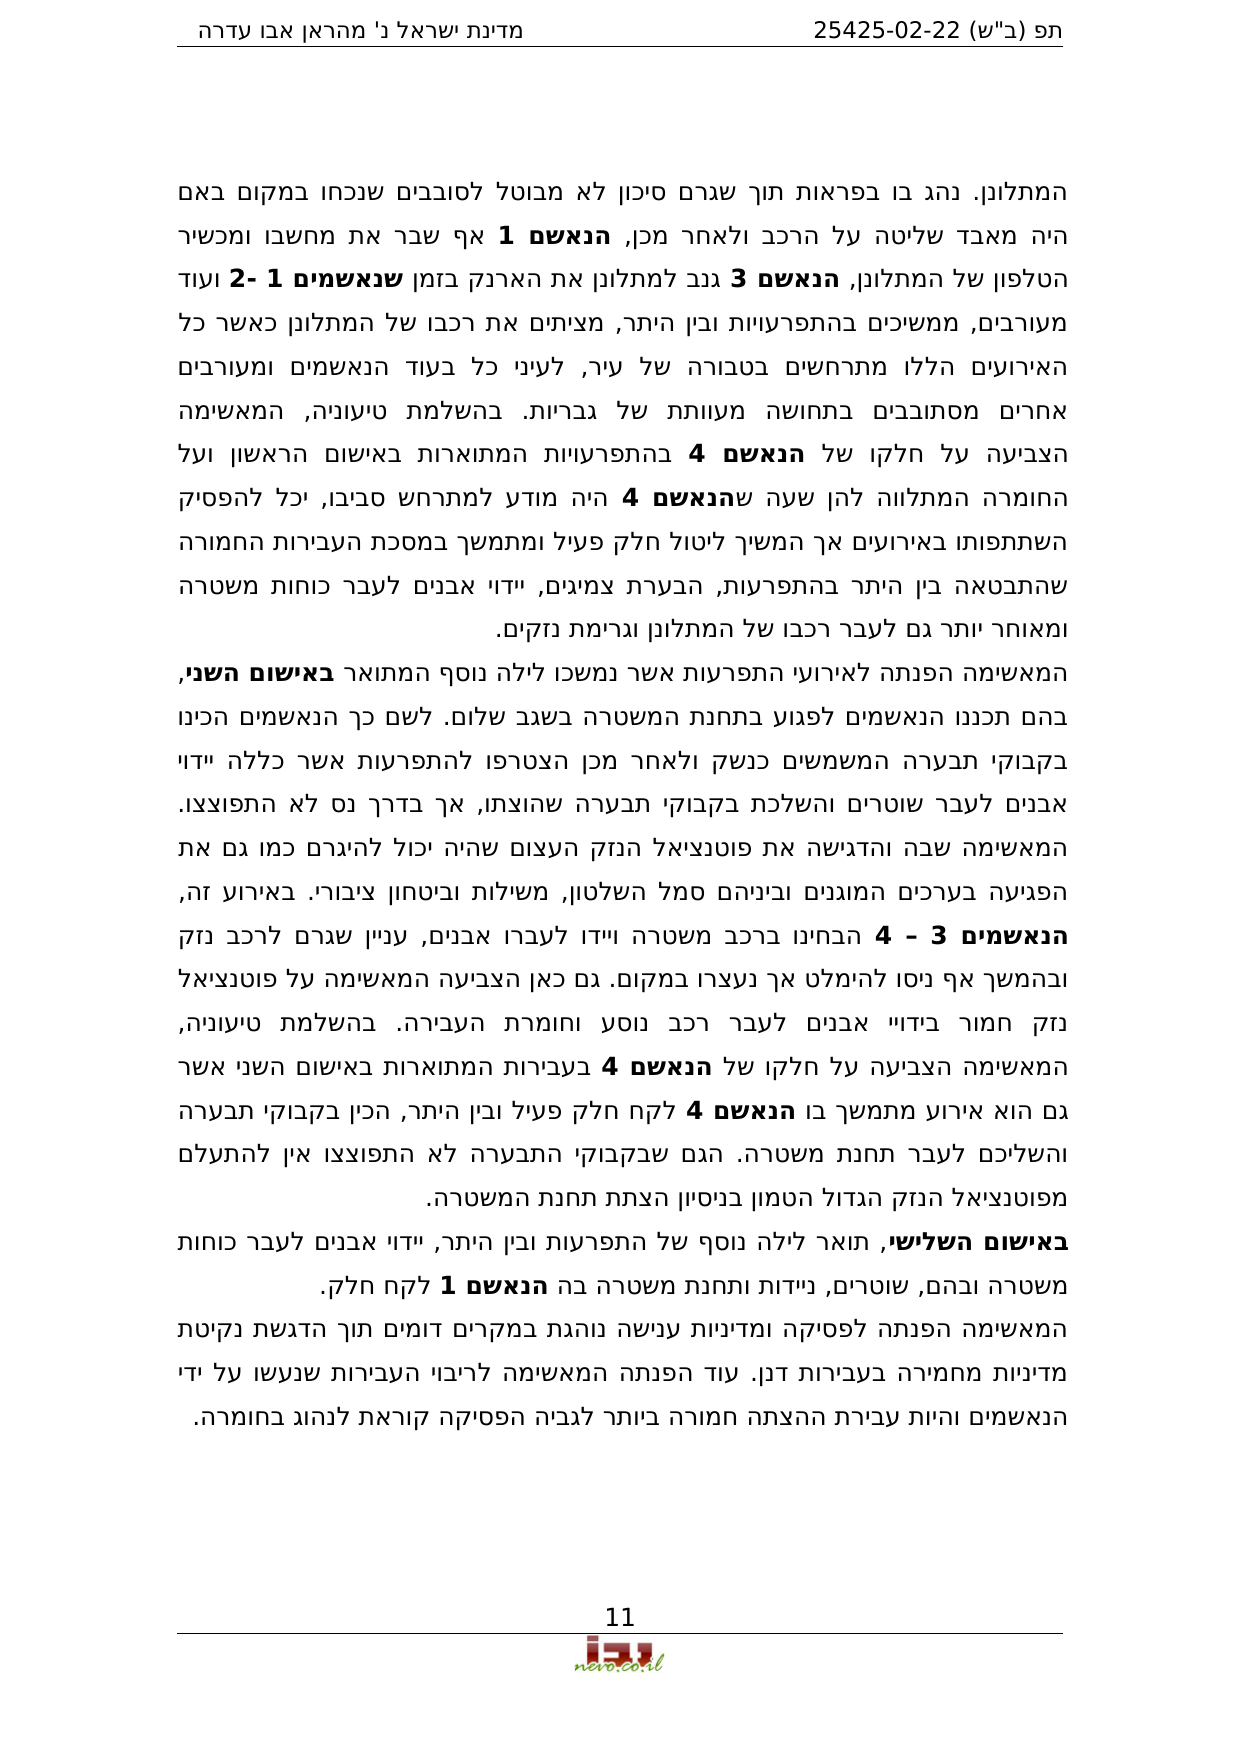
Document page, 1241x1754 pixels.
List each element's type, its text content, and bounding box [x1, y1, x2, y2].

list המאשימה הפנתה לאירועי התפרעות אשר נמשכו לילה נוסף המתואר באישום השני, בהם תכננו הנאשמים לפגוע בתחנת המשטרה בשגב שלום. לשם כך הנאשמים הכינו בקבוקי תבערה המשמשים כנשק ולאחר מכן הצטרפו להתפרעות אשר כללה יידוי אבנים לעבר שוטרים והשלכת בקבוקי תבערה שהוצתו, אך בדרך נס לא התפוצצו. המאשימה שבה והדגישה את פוטנציאל הנזק העצום שהיה יכול להיגרם כמו גם את הפגיעה בערכים המוגנים וביניהם סמל השלטון, משילות וביטחון ציבורי. באירוע זה, הנאשמים 3 – 4 הבחינו ברכב משטרה ויידו לעברו אבנים, עניין שגרם לרכב נזק ובהמשך אף ניסו להימלט אך נעצרו במקום. גם כאן הצביעה המאשימה על פוטנציאל נזק חמור בידויי אבנים לעבר רכב נוסע וחומרת העבירה. בהשלמת טיעוניה, המאשימה הצביעה על חלקו של הנאשם 4 בעבירות המתוארות באישום השני אשר גם הוא אירוע מתמשך בו הנאשם 4 לקח חלק פעיל ובין היתר, הכין בקבוקי תבערה והשליכם לעבר תחנת משטרה. הגם שבקבוקי התבערה לא התפוצצו אין להתעלם מפוטנציאל הנזק הגדול הטמון בניסיון הצתת תחנת המשטרה. [177, 658, 1069, 1213]
list באישום השלישי, תואר לילה נוסף של התפרעות ובין היתר, יידוי אבנים לעבר כוחות משטרה ובהם, שוטרים, ניידות ותחנת משטרה בה הנאשם 1 לקח חלק. [177, 1227, 1069, 1300]
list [177, 177, 1069, 644]
picture [574, 1635, 666, 1673]
list המאשימה הפנתה לפסיקה ומדיניות ענישה נוהגת במקרים דומים תוך הדגשת נקיטת מדיניות מחמירה בעבירות דנן. עוד הפנתה המאשימה לריבוי העבירות שנעשו על ידי הנאשמים והיות עבירת ההצתה חמורה ביותר לגביה הפסיקה קוראת לנהוג בחומרה. [177, 1315, 1069, 1431]
